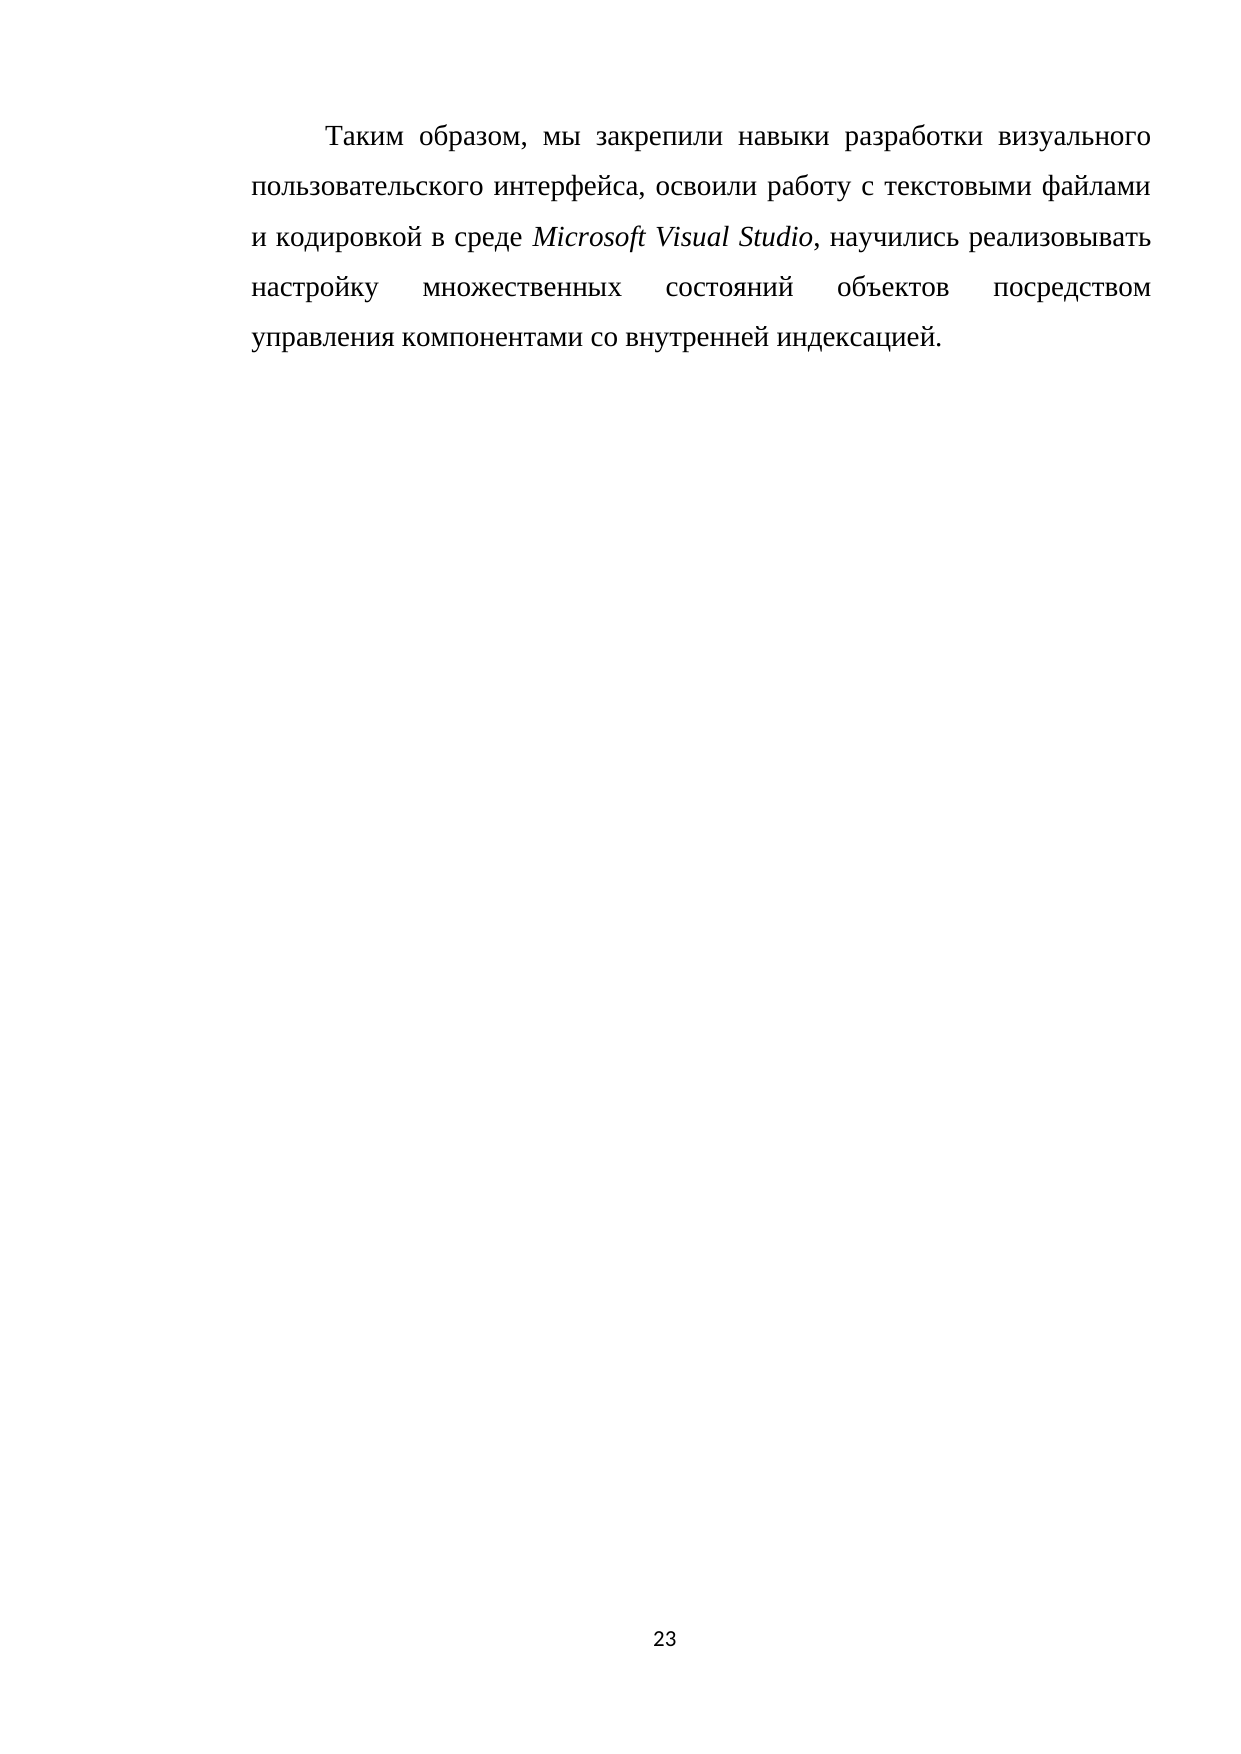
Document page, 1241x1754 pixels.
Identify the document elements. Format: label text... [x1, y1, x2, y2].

text Таким образом, мы закрепили навыки разработки визуального пользовательского интерфейса, освоили работу с текстовыми файлами и кодировкой в среде Microsoft Visual Studio, научились реализовывать настройку множественных состояний объектов посредством управления компонентами со внутренней индексацией. [251, 118, 1152, 353]
